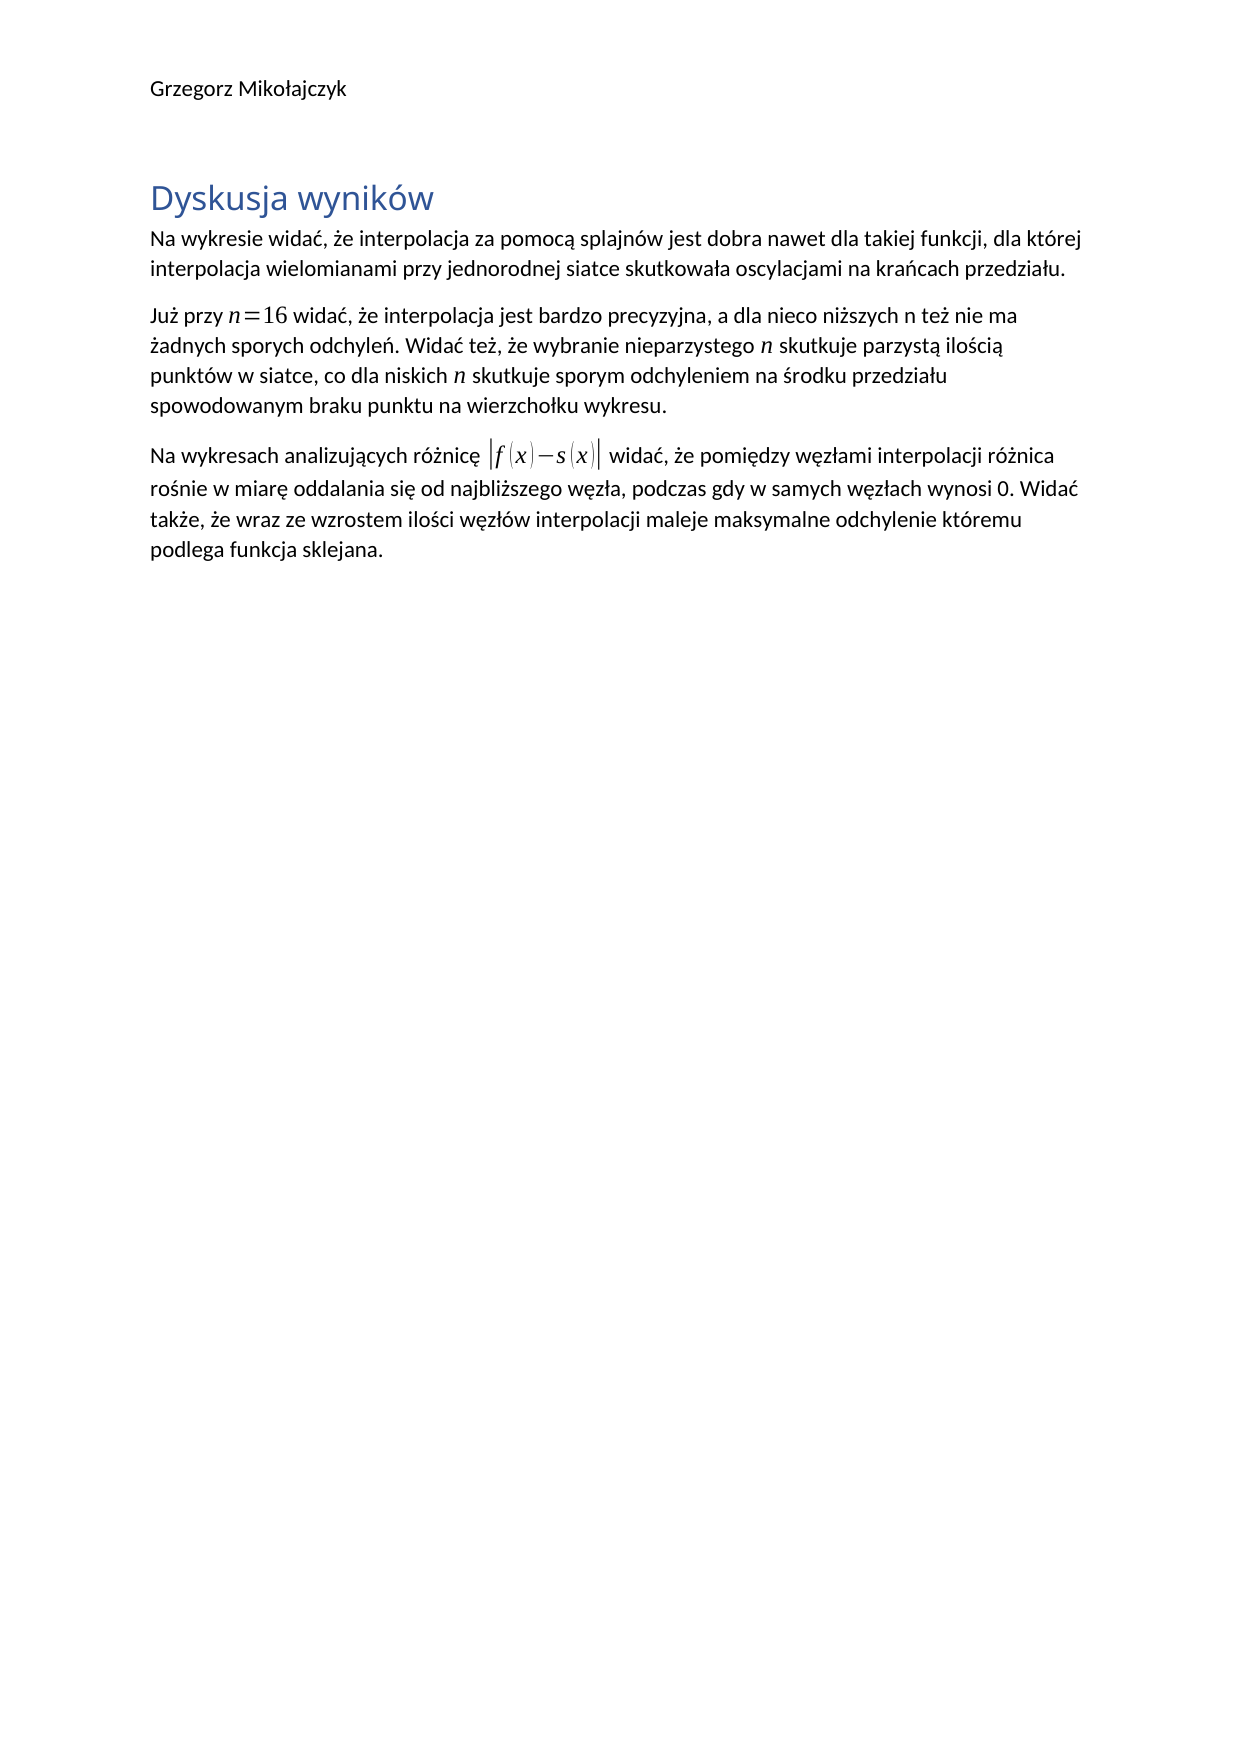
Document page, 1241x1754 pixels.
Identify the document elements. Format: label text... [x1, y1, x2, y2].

text Już przy widać, że interpolacja jest bardzo precyzyjna, a dla nieco niższych n też nie ma żadnych sporych odchyleń. Widać też, że wybranie nieparzystego skutkuje parzystą ilością punktów w siatce, co dla niskich skutkuje sporym odchyleniem na środku przedziału spowodowanym braku punktu na wierzchołku wykresu. [150, 301, 1090, 420]
text Na wykresie widać, że interpolacja za pomocą splajnów jest dobra nawet dla takiej funkcji, dla której interpolacja wielomianami przy jednorodnej siatce skutkowała oscylacjami na krańcach przedziału. [150, 224, 1090, 282]
subtitle Dyskusja wyników [150, 175, 1090, 220]
text Na wykresach analizujących różnicę widać, że pomiędzy węzłami interpolacji różnica rośnie w miarę oddalania się od najbliższego węzła, podczas gdy w samych węzłach wynosi 0. Widać także, że wraz ze wzrostem ilości węzłów interpolacji maleje maksymalne odchylenie któremu podlega funkcja sklejana. [150, 438, 1090, 563]
